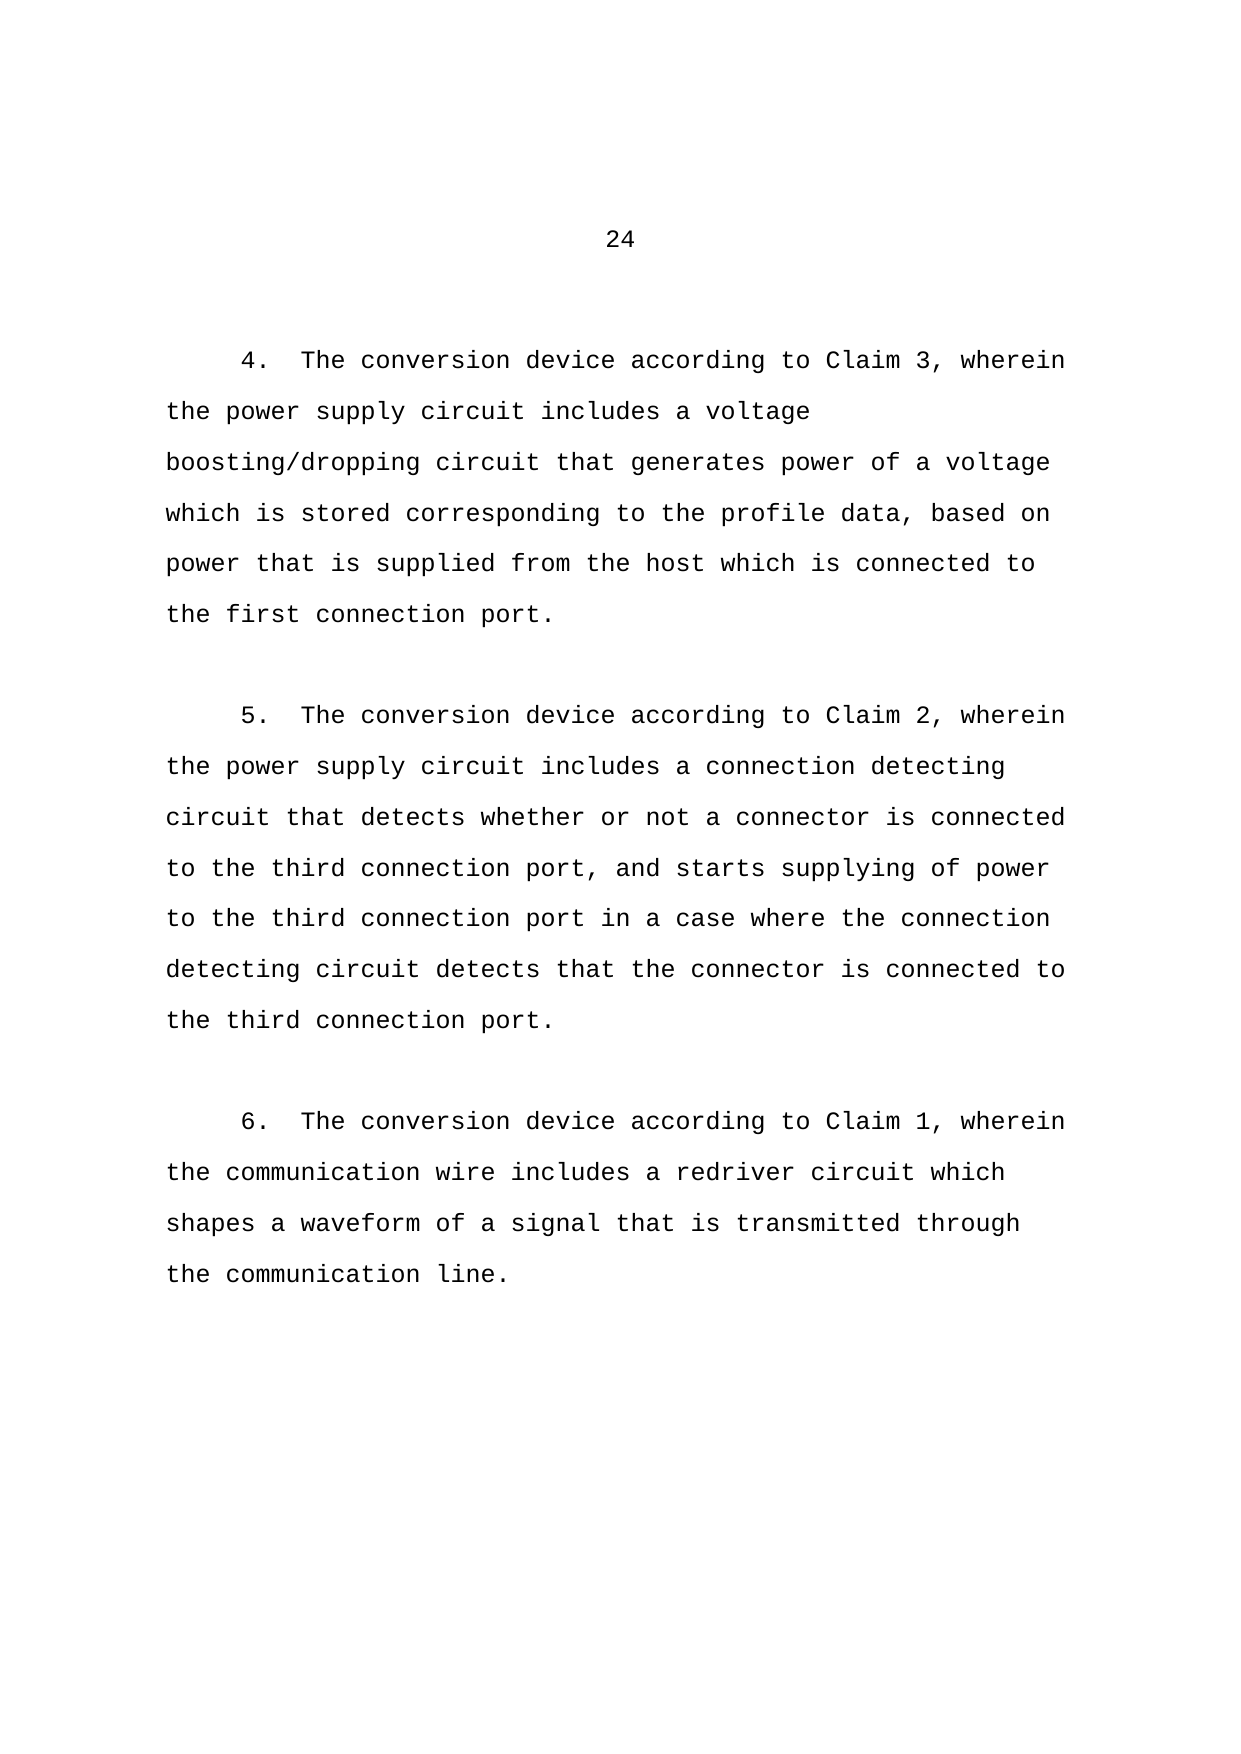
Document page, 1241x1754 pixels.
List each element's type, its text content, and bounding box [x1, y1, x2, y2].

text 4. The conversion device according to Claim 3, wherein the power supply circuit includes a voltage boosting/dropping circuit that generates power of a voltage which is stored corresponding to the profile data, based on power that is supplied from the host which is connected to the first connection port. [165, 328, 1075, 633]
text 6. The conversion device according to Claim 1, wherein the communication wire includes a redriver circuit which shapes a waveform of a signal that is transmitted through the communication line. [165, 1089, 1075, 1292]
text 5. The conversion device according to Claim 2, wherein the power supply circuit includes a connection detecting circuit that detects whether or not a connector is connected to the third connection port, and starts supplying of power to the third connection port in a case where the connection detecting circuit detects that the connector is connected to the third connection port. [165, 683, 1075, 1038]
